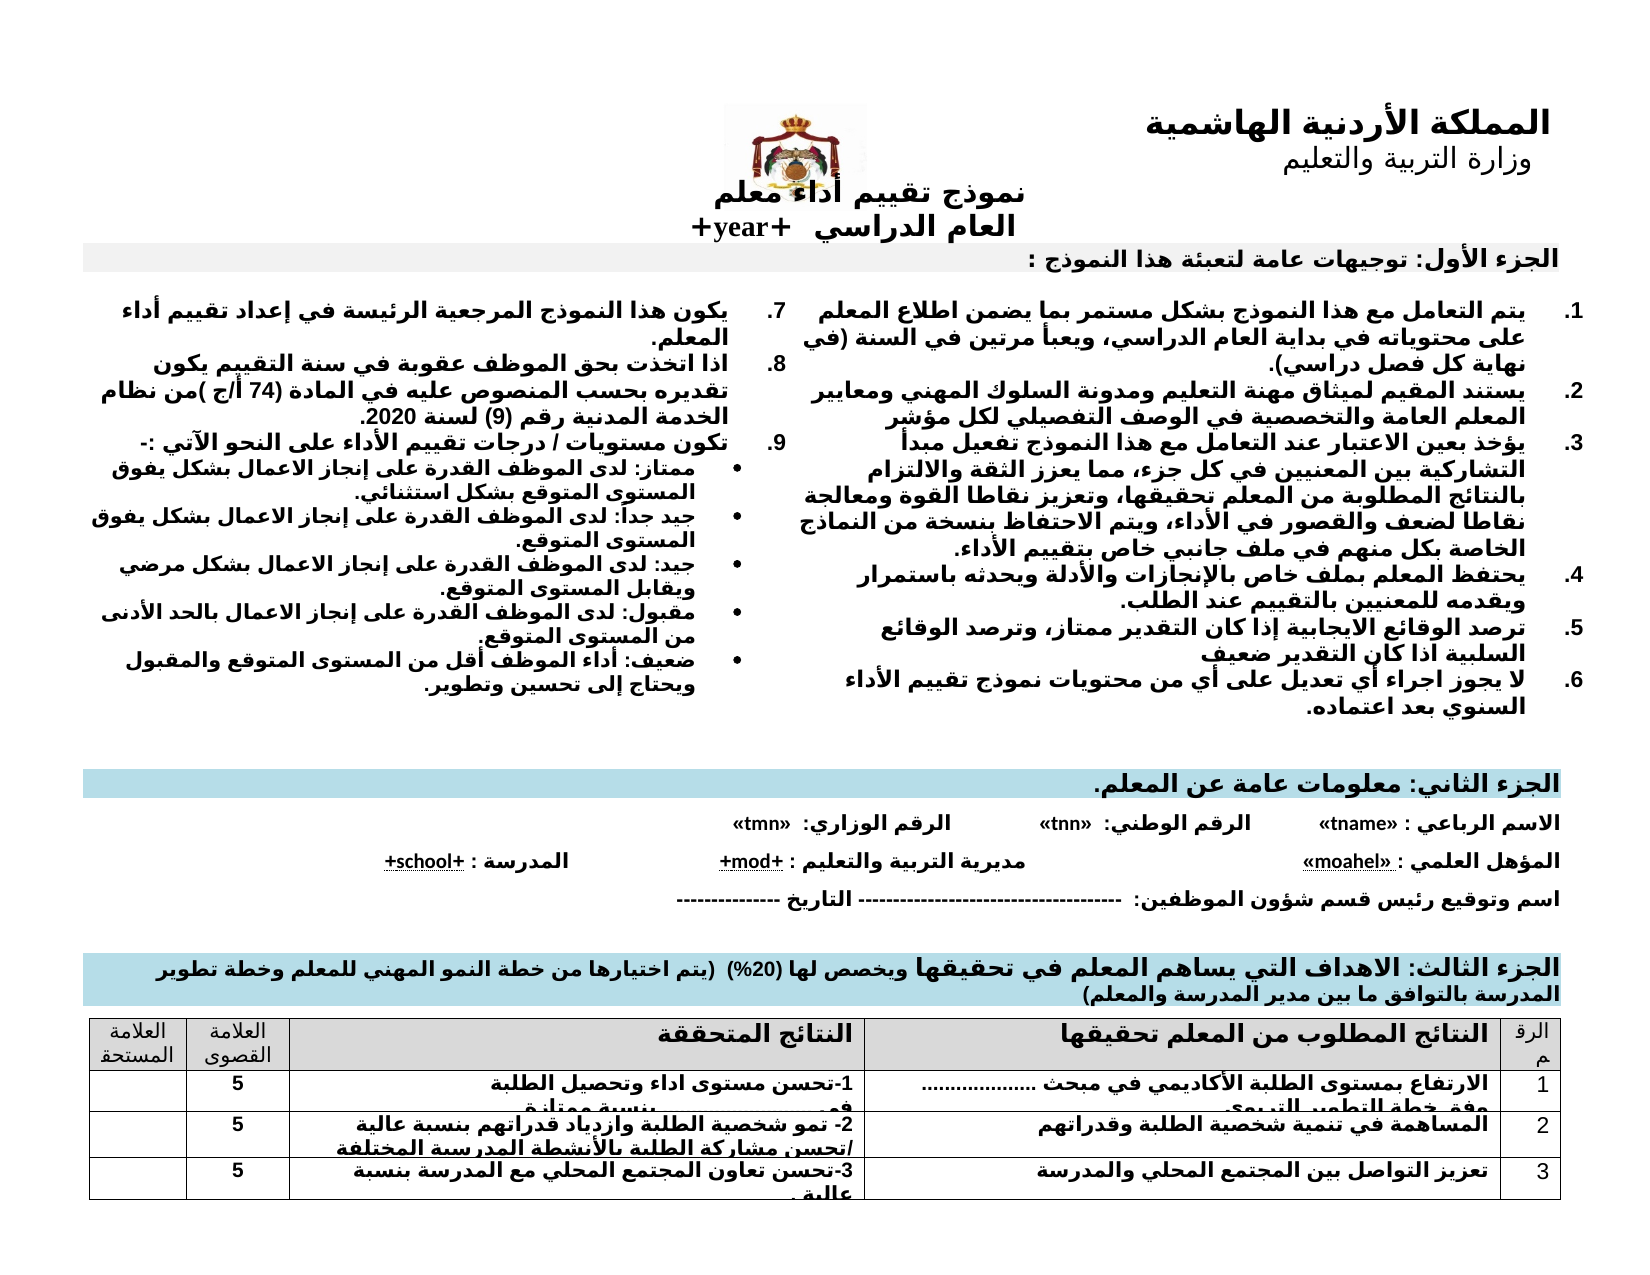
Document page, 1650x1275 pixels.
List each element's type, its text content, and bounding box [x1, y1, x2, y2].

text الاسم الرباعي : «tname» الرقم الوطني: «tnn» الرقم الوزاري: «tmn» [24, 811, 1561, 836]
table_header الرقم [1501, 1019, 1560, 1070]
table_header العلامة القصوى [187, 1019, 289, 1070]
text المملكة الأردنية الهاشمية [5, 103, 1551, 141]
text نموذج تقييم أداء معلم [4, 175, 1026, 209]
table_header يكون هذا النموذج المرجعية الرئيسة في إعداد تقييم أداء المعلم. اذا اتخذت بحق الموظف عقوبة في سنة التقييم يكون تقديره بحسب المنصوص عليه في المادة (74 أ/ج )من نظام الخدمة المدنية رقم (9) لسنة 2020. تكون مستويات / درجات تقييم الأداء على النحو الآتي :- ممتاز: لدى الموظف القدرة على إنجاز الاعمال بشكل يفوق المستوى المتوقع بشكل استثنائي. جيد جداً: لدى الموظف القدرة على إنجاز الاعمال بشكل يفوق المستوى المتوقع. جيد: لدى الموظف القدرة على إنجاز الاعمال بشكل مرضي ويقابل المستوى المتوقع. مقبول: لدى الموظف القدرة على إنجاز الاعمال بالحد الأدنى من المستوى المتوقع. ضعيف: أداء الموظف أقل من المستوى المتوقع والمقبول ويحتاج إلى تحسين وتطوير. [76, 298, 785, 722]
table_cell 5 [187, 1112, 289, 1157]
table_cell 3 [1501, 1158, 1560, 1198]
table_cell 2 [1501, 1112, 1560, 1157]
table_cell [90, 1158, 186, 1198]
table_cell [90, 1112, 186, 1157]
table_cell المساهمة في تنمية شخصية الطلبة وقدراتهم [865, 1112, 1500, 1157]
table_cell 1 [1501, 1071, 1560, 1111]
table_header النتائج المتحققة [290, 1019, 864, 1070]
text الجزء الأول: توجيهات عامة لتعبئة هذا النموذج : [83, 243, 1559, 272]
table_header العلامة المستحقة [90, 1019, 186, 1070]
table_header النتائج المطلوب من المعلم تحقيقها [865, 1019, 1500, 1070]
table_cell 2- تمو شخصية الطلبة وازدياد قدراتهم بنسبة عالية /تحسن مشاركة الطلبة بالأنشطة المدرسية المختلفة [290, 1112, 864, 1157]
table_header يتم التعامل مع هذا النموذج بشكل مستمر بما يضمن اطلاع المعلم على محتوياته في بداية العام الدراسي، ويعبأ مرتين في السنة (في نهاية كل فصل دراسي). يستند المقيم لميثاق مهنة التعليم ومدونة السلوك المهني ومعايير المعلم العامة والتخصصية في الوصف التفصيلي لكل مؤشر يؤخذ بعين الاعتبار عند التعامل مع هذا النموذج تفعيل مبدأ التشاركية بين المعنيين في كل جزء، مما يعزز الثقة والالتزام بالنتائج المطلوبة من المعلم تحقيقها، وتعزيز نقاطا القوة ومعالجة نقاطا لضعف والقصور في الأداء، ويتم الاحتفاظ بنسخة من النماذج الخاصة بكل منهم في ملف جانبي خاص بتقييم الأداء. يحتفظ المعلم بملف خاص بالإنجازات والأدلة ويحدثه باستمرار ويقدمه للمعنيين بالتقييم عند الطلب. ترصد الوقائع الايجابية إذا كان التقدير ممتاز، وترصد الوقائع السلبية اذا كان التقدير ضعيف لا يجوز اجراء أي تعديل على أي من محتويات نموذج تقييم الأداء السنوي بعد اعتماده. [785, 298, 1582, 722]
text العام الدراسي +year+ [4, 209, 1650, 243]
text الجزء الثالث: الاهداف التي يساهم المعلم في تحقيقها ويخصص لها (20%) (يتم اختيارها من خطة النمو المهني للمعلم وخطة تطوير المدرسة بالتوافق ما بين مدير المدرسة والمعلم) [83, 953, 1561, 1006]
text المؤهل العلمي : «moahel» مديرية التربية والتعليم : +mod+ المدرسة : +school+ [24, 848, 1626, 874]
table_cell 5 [187, 1158, 289, 1198]
table_cell [90, 1071, 186, 1111]
text الجزء الثاني: معلومات عامة عن المعلم. [83, 769, 1561, 798]
table_cell 1-تحسن مستوى اداء وتحصيل الطلبة في .......................... بنسبة ممتازة [290, 1071, 864, 1111]
text اسم وتوقيع رئيس قسم شؤون الموظفين: -------------------------------------- التاريخ --------------- [24, 886, 1561, 910]
table_cell 5 [187, 1071, 289, 1111]
table_cell الارتفاع بمستوى الطلبة الأكاديمي في مبحث .................... وفق خطة التطوير التربوي [865, 1071, 1500, 1111]
table_cell تعزيز التواصل بين المجتمع المحلي والمدرسة [865, 1158, 1500, 1198]
text وزارة التربية والتعليم [5, 141, 1551, 175]
table_cell 3-تحسن تعاون المجتمع المحلي مع المدرسة بنسبة عالية . [290, 1158, 864, 1198]
